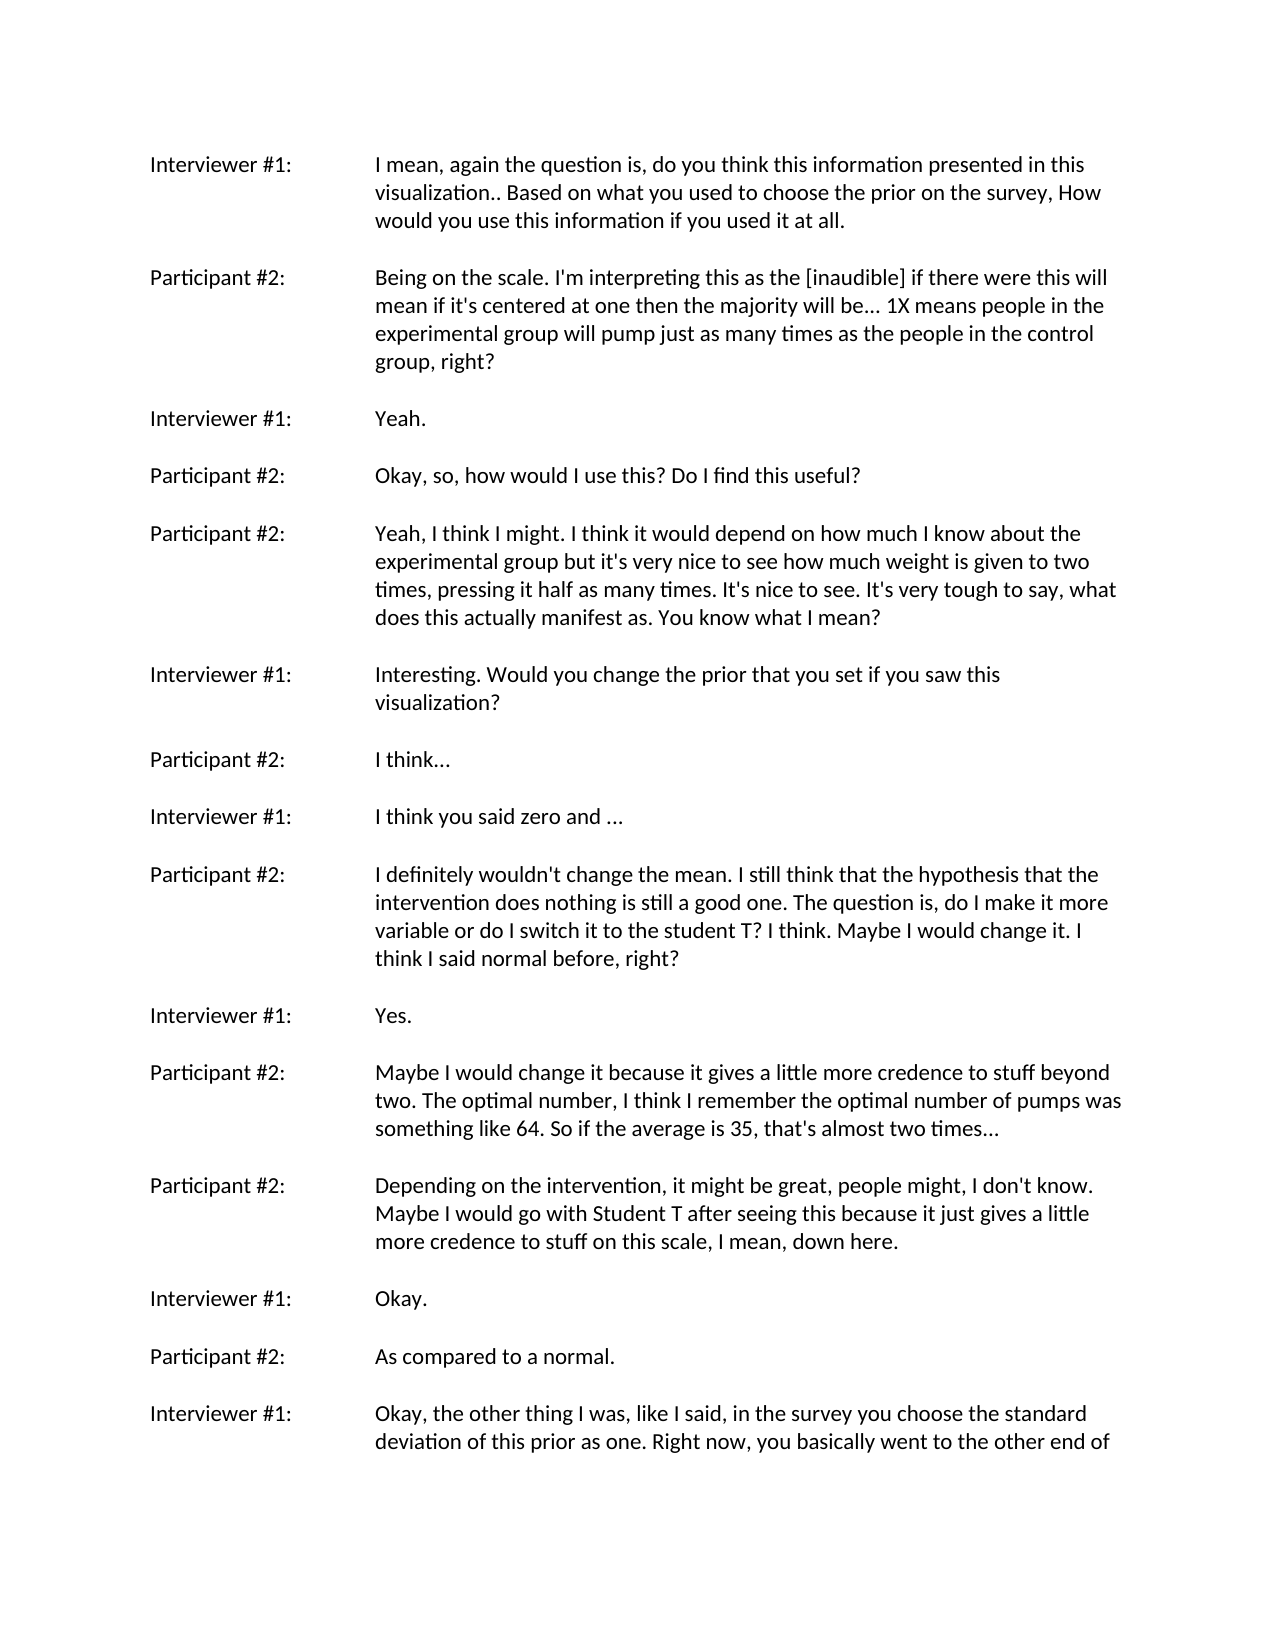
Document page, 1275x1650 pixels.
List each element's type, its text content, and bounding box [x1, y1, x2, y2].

text Interviewer #1: I think you said zero and ... [150, 802, 1125, 831]
text Participant #2: Maybe I would change it because it gives a little more credence to stuff beyond two. The optimal number, I think I remember the optimal number of pumps was something like 64. So if the average is 35, that's almost two times... [150, 1058, 1125, 1142]
text Participant #2: Okay, so, how would I use this? Do I find this useful? [150, 462, 1125, 490]
text Participant #2: Depending on the intervention, it might be great, people might, I don't know. Maybe I would go with Student T after seeing this because it just gives a little more credence to stuff on this scale, I mean, down here. [150, 1171, 1125, 1255]
text Participant #2: Yeah, I think I might. I think it would depend on how much I know about the experimental group but it's very nice to see how much weight is given to two times, pressing it half as many times. It's nice to see. It's very tough to say, what does this actually manifest as. You know what I mean? [150, 519, 1125, 631]
text Participant #2: I definitely wouldn't change the mean. I still think that the hypothesis that the intervention does nothing is still a good one. The question is, do I make it more variable or do I switch it to the student T? I think. Maybe I would change it. I think I said normal before, right? [150, 860, 1125, 972]
text Interviewer #1: Interesting. Would you change the prior that you set if you saw this visualization? [150, 660, 1125, 716]
text Participant #2: As compared to a normal. [150, 1342, 1125, 1370]
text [150, 1399, 1125, 1455]
text Interviewer #1: Yeah. [150, 404, 1125, 432]
text Participant #2: I think... [150, 745, 1125, 773]
text Interviewer #1: I mean, again the question is, do you think this information presented in this visualization.. Based on what you used to choose the prior on the survey, How would you use this information if you used it at all. [150, 150, 1125, 234]
text Interviewer #1: Yes. [150, 1001, 1125, 1029]
text Participant #2: Being on the scale. I'm interpreting this as the [inaudible] if there were this will mean if it's centered at one then the majority will be... 1X means people in the experimental group will pump just as many times as the people in the control group, right? [150, 263, 1125, 375]
text Interviewer #1: Okay. [150, 1284, 1125, 1313]
